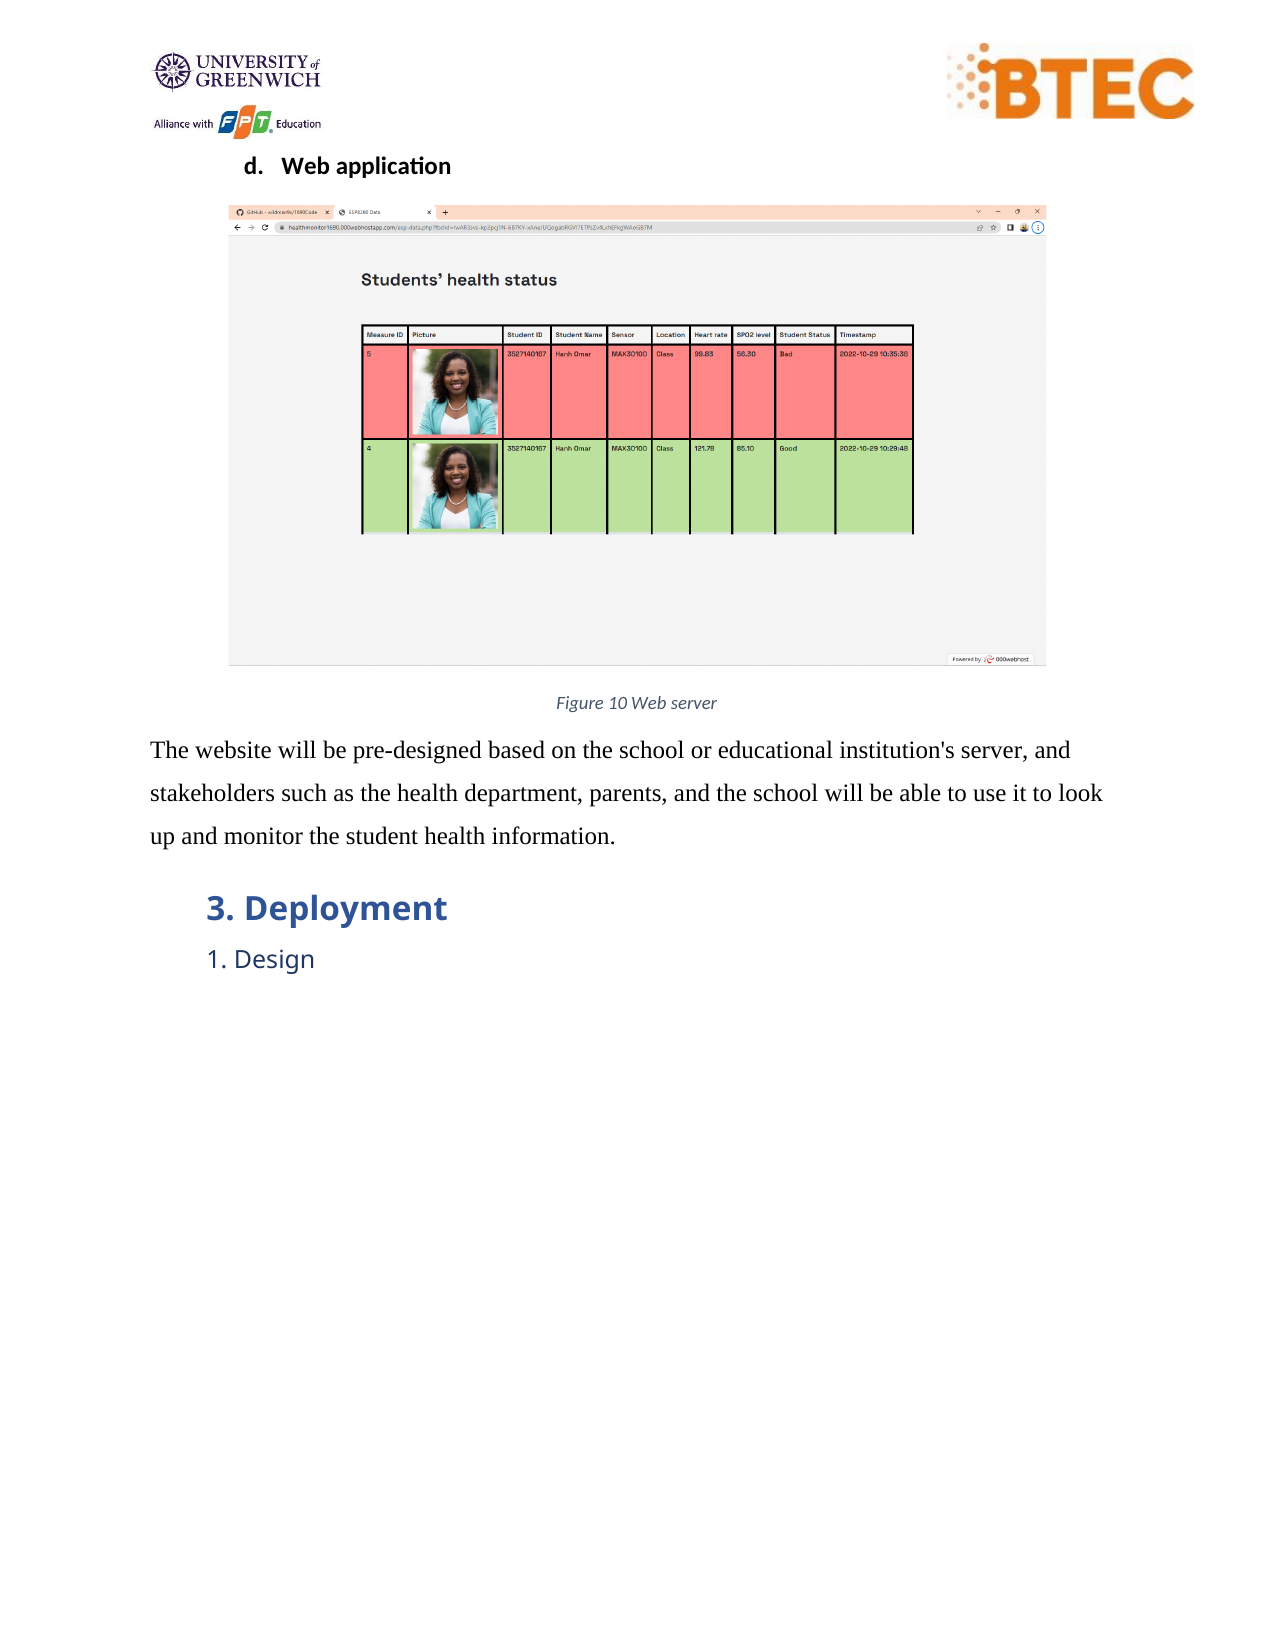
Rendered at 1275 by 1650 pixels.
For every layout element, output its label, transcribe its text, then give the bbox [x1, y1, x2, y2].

text The website will be pre-designed based on the school or educational institution's server, and stakeholders such as the health department, parents, and the school will be able to use it to look up and monitor the student health information. [150, 735, 1125, 850]
picture [228, 205, 1047, 666]
picture [140, 39, 333, 150]
subtitle 1. Design [150, 941, 1125, 975]
picture [946, 43, 1194, 119]
list Web application [244, 150, 1125, 181]
subtitle Deployment [206, 885, 1125, 930]
